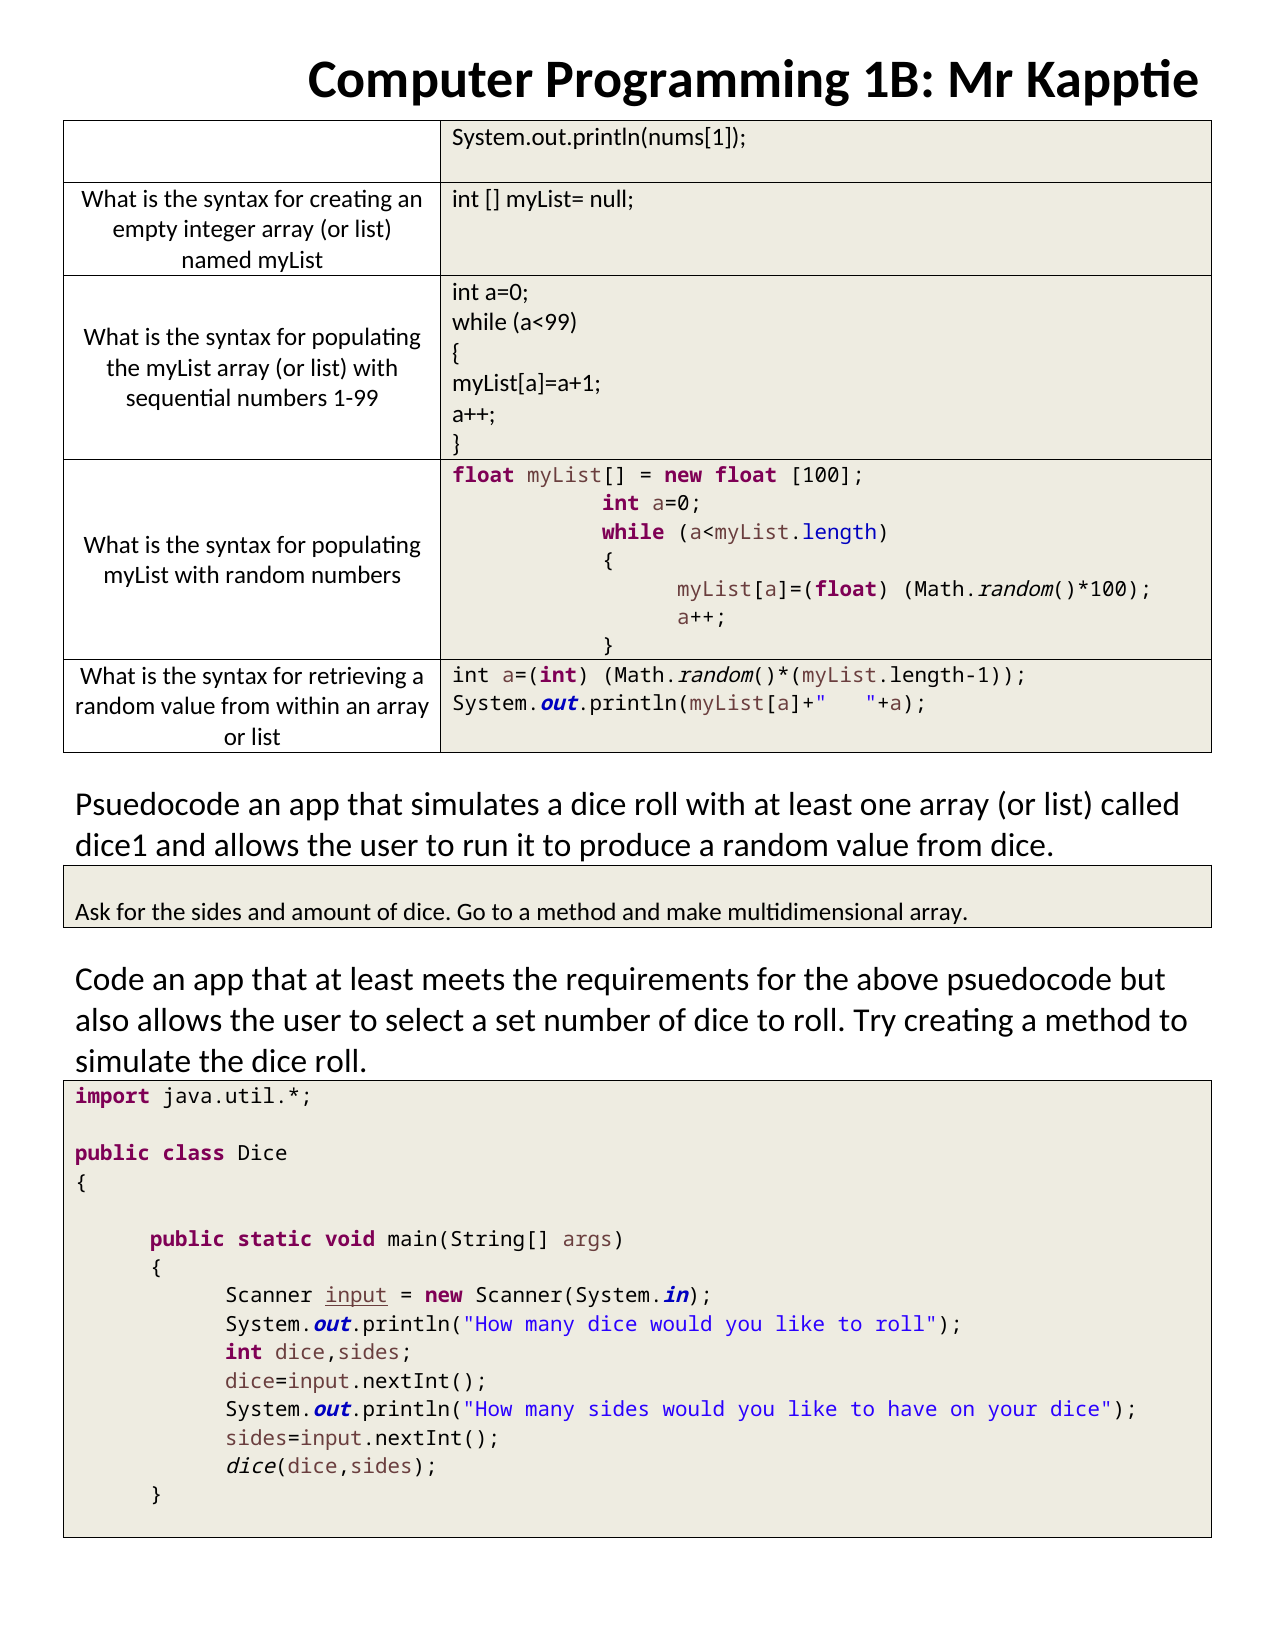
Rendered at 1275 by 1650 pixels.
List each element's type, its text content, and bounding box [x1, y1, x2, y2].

table_cell int a=(int) (Math.random()*(myList.length-1)); System.out.println(myList[a]+" "+a); [441, 660, 1211, 752]
table_header Ask for the sides and amount of dice. Go to a method and make multidimensional array. [64, 866, 1211, 927]
table_cell int [] myList= null; [441, 183, 1211, 275]
table_cell float myList[] = new float [100]; int a=0; while (a<myList.length) { myList[a]=(float) (Math.random()*100); a++; } [441, 460, 1211, 659]
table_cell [64, 121, 440, 182]
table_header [64, 1081, 1211, 1537]
table_cell int a=0; while (a<99) { myList[a]=a+1; a++; } [441, 276, 1211, 459]
text Psuedocode an app that simulates a dice roll with at least one array (or list) called dice1 and allows the user to run it to produce a random value from dice. [75, 783, 1200, 864]
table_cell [441, 121, 1211, 182]
text Code an app that at least meets the requirements for the above psuedocode but also allows the user to select a set number of dice to roll. Try creating a method to simulate the dice roll. [75, 958, 1200, 1080]
table_cell What is the syntax for populating the myList array (or list) with sequential numbers 1-99 [64, 276, 440, 459]
table_cell What is the syntax for creating an empty integer array (or list) named myList [64, 183, 440, 275]
table_cell What is the syntax for retrieving a random value from within an array or list [64, 660, 440, 752]
table_cell What is the syntax for populating myList with random numbers [64, 460, 440, 659]
